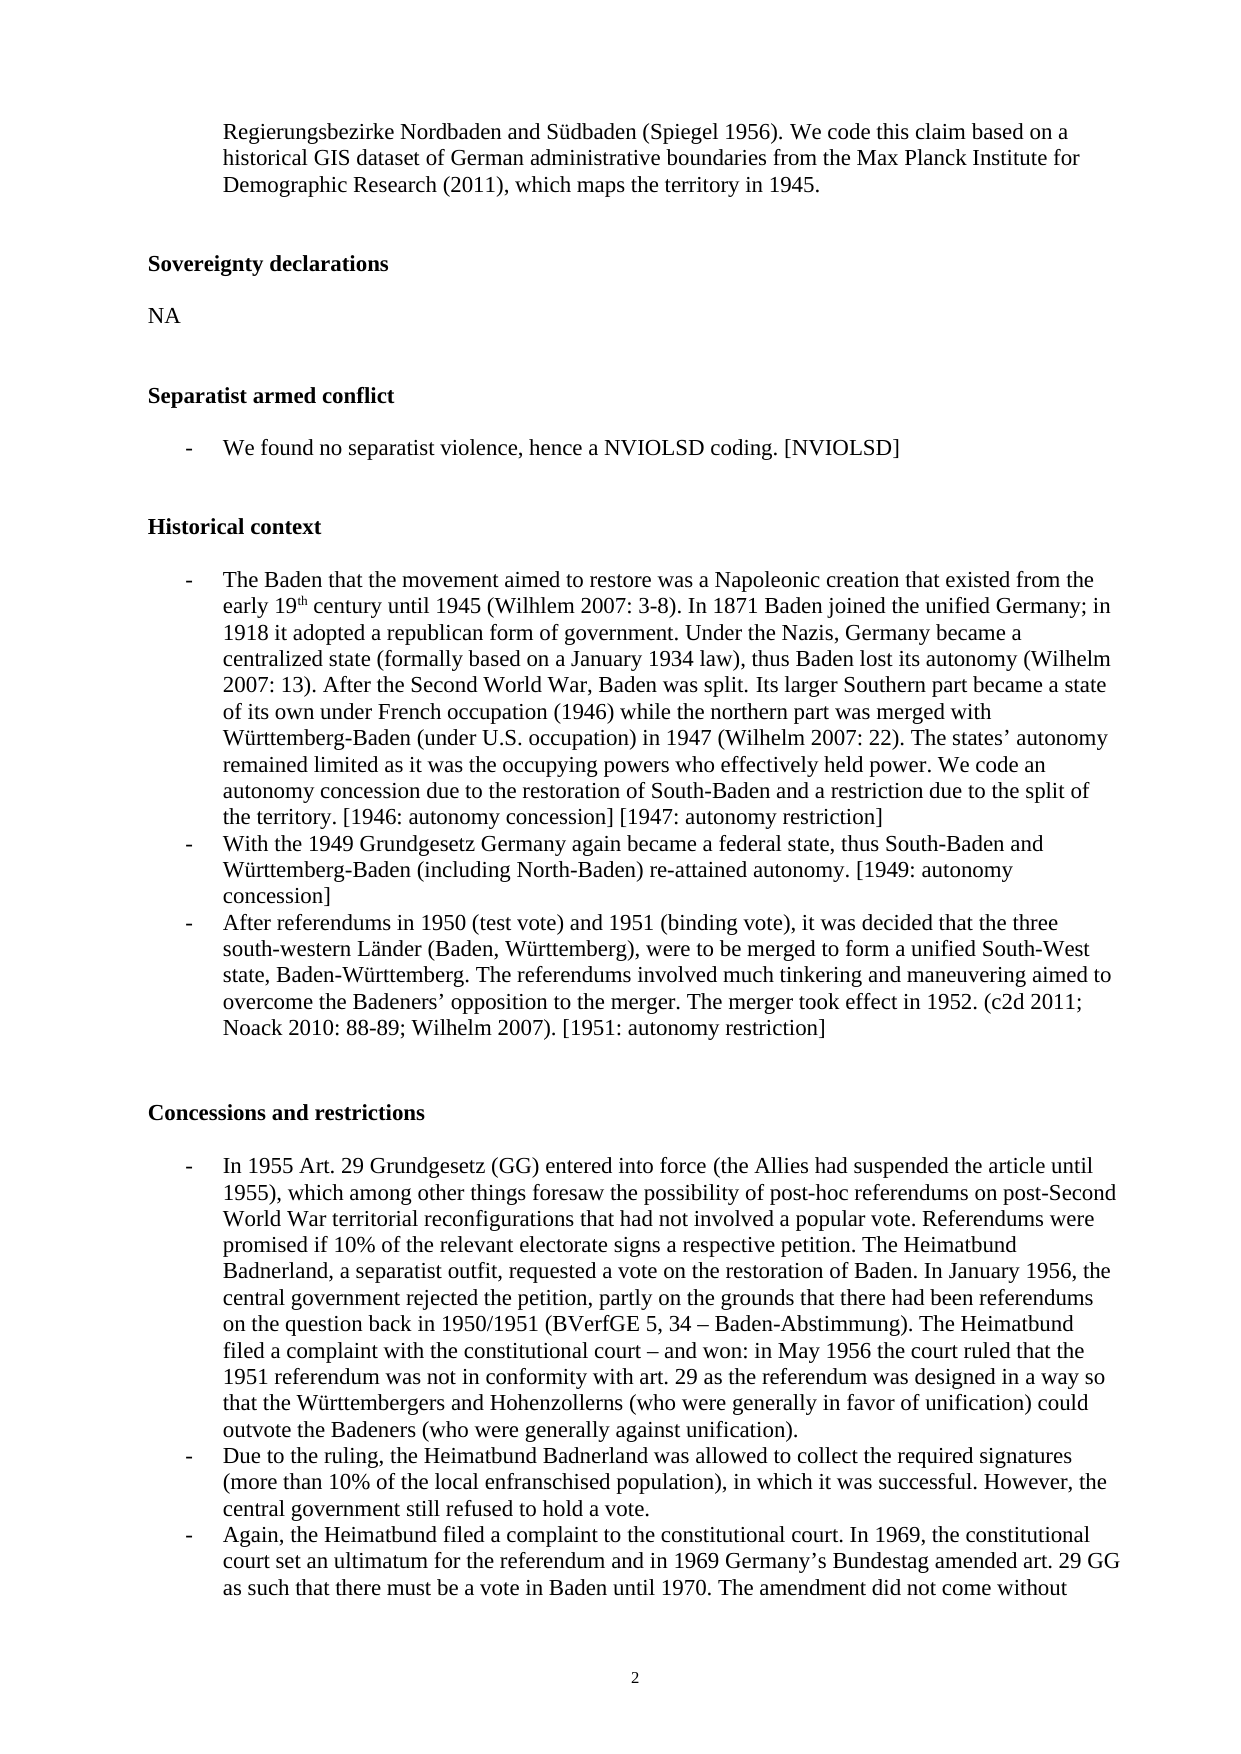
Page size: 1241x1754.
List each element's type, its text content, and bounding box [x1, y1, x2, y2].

list After referendums in 1950 (test vote) and 1951 (binding vote), it was decided that the three south-western Länder (Baden, Württemberg), were to be merged to form a unified South-West state, Baden-Württemberg. The referendums involved much tinkering and maneuvering aimed to overcome the Badeners’ opposition to the merger. The merger took effect in 1952. (c2d 2011; Noack 2010: 88-89; Wilhelm 2007). [1951: autonomy restriction] [185, 909, 1122, 1041]
text Sovereignty declarations [148, 250, 1122, 276]
text Historical context [148, 513, 1122, 540]
list In 1955 Art. 29 Grundgesetz (GG) entered into force (the Allies had suspended the article until 1955), which among other things foresaw the possibility of post-hoc referendums on post-Second World War territorial reconfigurations that had not involved a popular vote. Referendums were promised if 10% of the relevant electorate signs a respective petition. The Heimatbund Badnerland, a separatist outfit, requested a vote on the restoration of Baden. In January 1956, the central government rejected the petition, partly on the grounds that there had been referendums on the question back in 1950/1951 (BVerfGE 5, 34 – Baden-Abstimmung). The Heimatbund filed a complaint with the constitutional court – and won: in May 1956 the court ruled that the 1951 referendum was not in conformity with art. 29 as the referendum was designed in a way so that the Württembergers and Hohenzollerns (who were generally in favor of unification) could outvote the Badeners (who were generally against unification). [185, 1152, 1122, 1442]
list With the 1949 Grundgesetz Germany again became a federal state, thus South-Baden and Württemberg-Baden (including North-Baden) re-attained autonomy. [1949: autonomy concession] [185, 830, 1122, 909]
list We found no separatist violence, hence a NVIOLSD coding. [NVIOLSD] [185, 434, 1122, 461]
list Due to the ruling, the Heimatbund Badnerland was allowed to collect the required signatures (more than 10% of the local enfranschised population), in which it was successful. However, the central government still refused to hold a vote. [185, 1442, 1122, 1521]
text NA [148, 303, 1122, 329]
list The Baden that the movement aimed to restore was a Napoleonic creation that existed from the early 19th century until 1945 (Wilhlem 2007: 3-8). In 1871 Baden joined the unified Germany; in 1918 it adopted a republican form of government. Under the Nazis, Germany became a centralized state (formally based on a January 1934 law), thus Baden lost its autonomy (Wilhelm 2007: 13). After the Second World War, Baden was split. Its larger Southern part became a state of its own under French occupation (1946) while the northern part was merged with Württemberg-Baden (under U.S. occupation) in 1947 (Wilhelm 2007: 22). The states’ autonomy remained limited as it was the occupying powers who effectively held power. We code an autonomy concession due to the restoration of South-Baden and a restriction due to the split of the territory. [1946: autonomy concession] [1947: autonomy restriction] [185, 566, 1122, 830]
text Concessions and restrictions [148, 1099, 1122, 1126]
text Separatist armed conflict [148, 382, 1122, 408]
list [185, 1521, 1122, 1600]
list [185, 118, 1122, 197]
